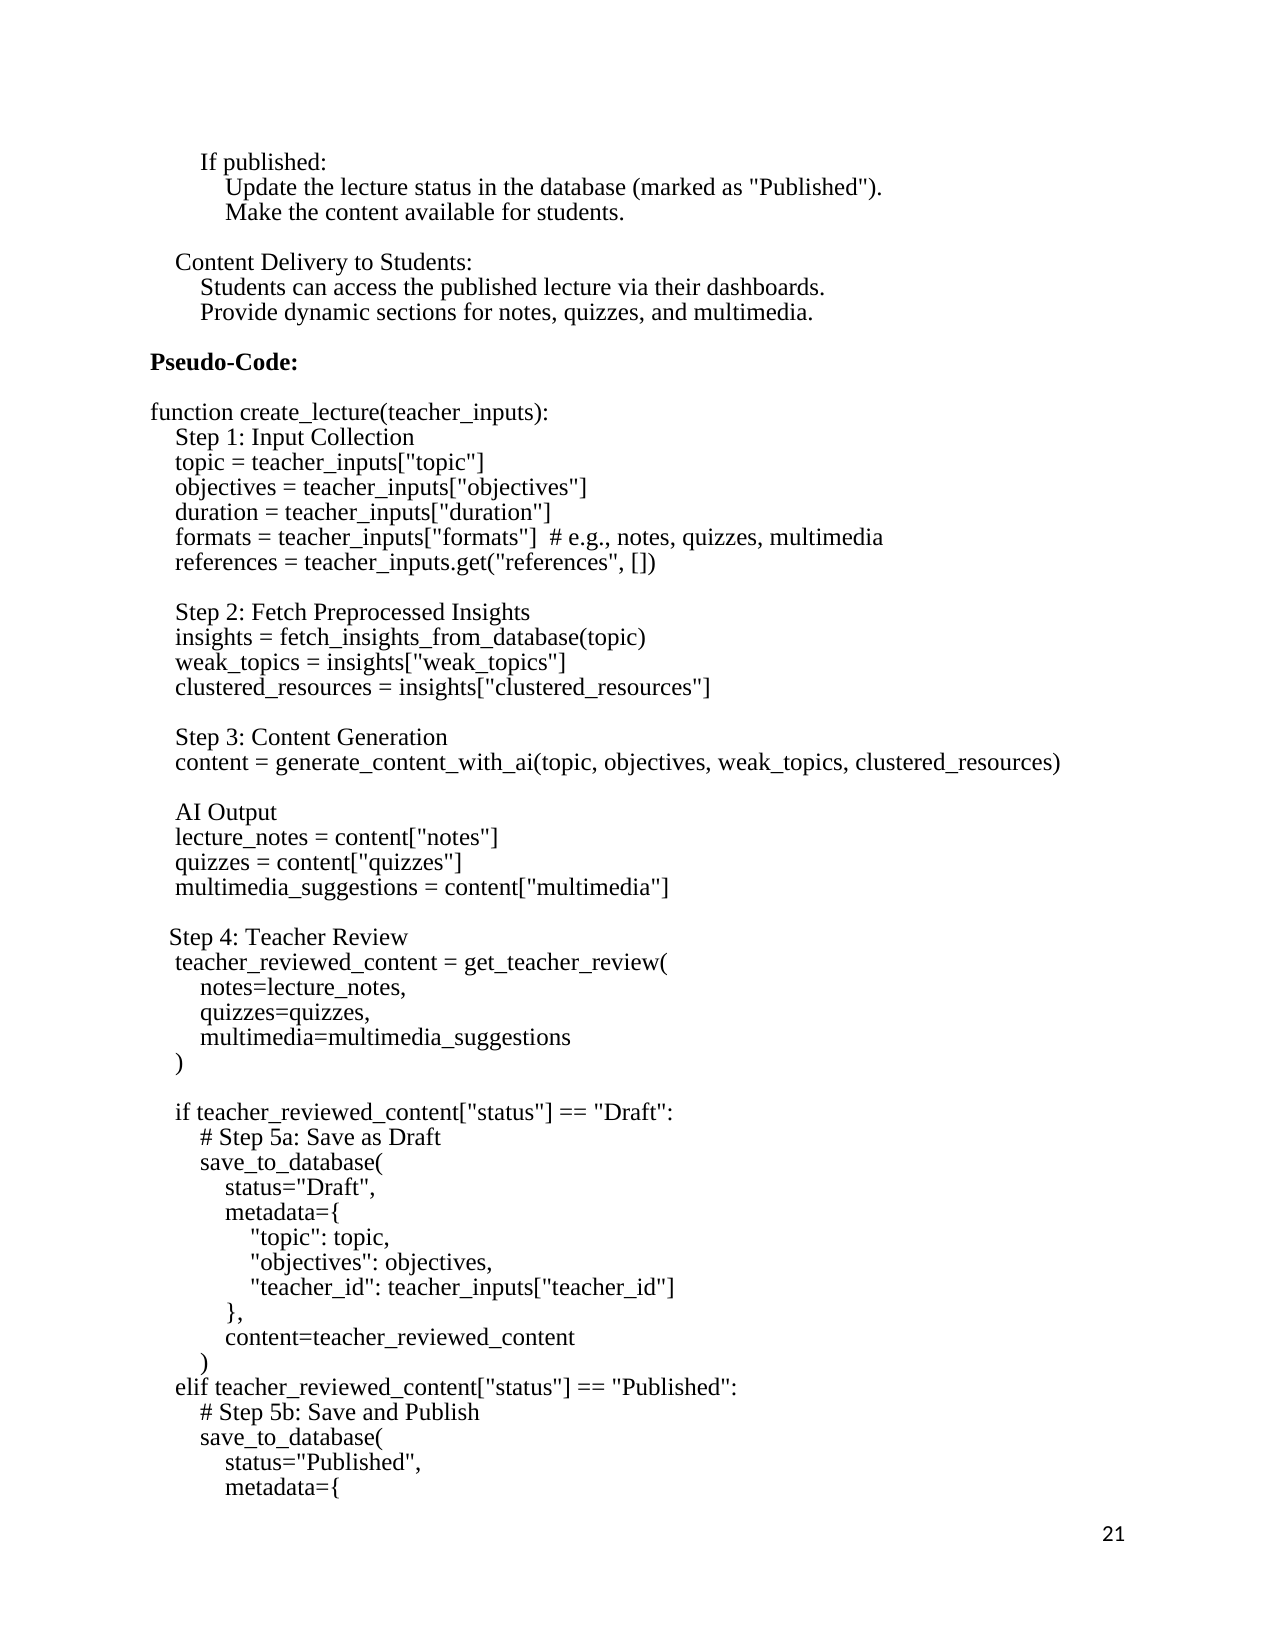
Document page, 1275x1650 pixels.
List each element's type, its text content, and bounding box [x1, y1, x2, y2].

text status="Published", [150, 1450, 1125, 1475]
text Update the lecture status in the database (marked as "Published"). [150, 175, 1125, 200]
text Step 4: Teacher Review [150, 925, 1125, 950]
text content=teacher_reviewed_content [150, 1325, 1125, 1350]
text save_to_database( [150, 1150, 1125, 1175]
text weak_topics = insights["weak_topics"] [150, 650, 1125, 675]
text Content Delivery to Students: [150, 250, 1125, 275]
text status="Draft", [150, 1175, 1125, 1200]
text "topic": topic, [150, 1225, 1125, 1250]
text Pseudo-Code: [150, 350, 1125, 375]
text formats = teacher_inputs["formats"] # e.g., notes, quizzes, multimedia [150, 525, 1125, 550]
text ) [150, 1050, 1125, 1075]
text quizzes=quizzes, [150, 1000, 1125, 1025]
text metadata={ [150, 1475, 1125, 1500]
text topic = teacher_inputs["topic"] [150, 450, 1125, 475]
text multimedia_suggestions = content["multimedia"] [150, 875, 1125, 900]
text metadata={ [150, 1200, 1125, 1225]
text teacher_reviewed_content = get_teacher_review( [150, 950, 1125, 975]
text clustered_resources = insights["clustered_resources"] [150, 675, 1125, 700]
text lecture_notes = content["notes"] [150, 825, 1125, 850]
text "teacher_id": teacher_inputs["teacher_id"] [150, 1275, 1125, 1300]
text objectives = teacher_inputs["objectives"] [150, 475, 1125, 500]
text save_to_database( [150, 1425, 1125, 1450]
text elif teacher_reviewed_content["status"] == "Published": [150, 1375, 1125, 1400]
text If published: [150, 150, 1125, 175]
text AI Output [150, 800, 1125, 825]
text notes=lecture_notes, [150, 975, 1125, 1000]
text Step 3: Content Generation [150, 725, 1125, 750]
text Students can access the published lecture via their dashboards. [150, 275, 1125, 300]
text Make the content available for students. [150, 200, 1125, 225]
text references = teacher_inputs.get("references", []) [150, 550, 1125, 575]
text ) [150, 1350, 1125, 1375]
text multimedia=multimedia_suggestions [150, 1025, 1125, 1050]
text }, [150, 1300, 1125, 1325]
text Step 1: Input Collection [150, 425, 1125, 450]
text Provide dynamic sections for notes, quizzes, and multimedia. [150, 300, 1125, 325]
text Step 2: Fetch Preprocessed Insights [150, 600, 1125, 625]
text if teacher_reviewed_content["status"] == "Draft": [150, 1100, 1125, 1125]
text insights = fetch_insights_from_database(topic) [150, 625, 1125, 650]
text function create_lecture(teacher_inputs): [150, 400, 1125, 425]
text # Step 5a: Save as Draft [150, 1125, 1125, 1150]
text quizzes = content["quizzes"] [150, 850, 1125, 875]
text "objectives": objectives, [150, 1250, 1125, 1275]
text # Step 5b: Save and Publish [150, 1400, 1125, 1425]
text duration = teacher_inputs["duration"] [150, 500, 1125, 525]
text content = generate_content_with_ai(topic, objectives, weak_topics, clustered_resources) [150, 750, 1125, 775]
